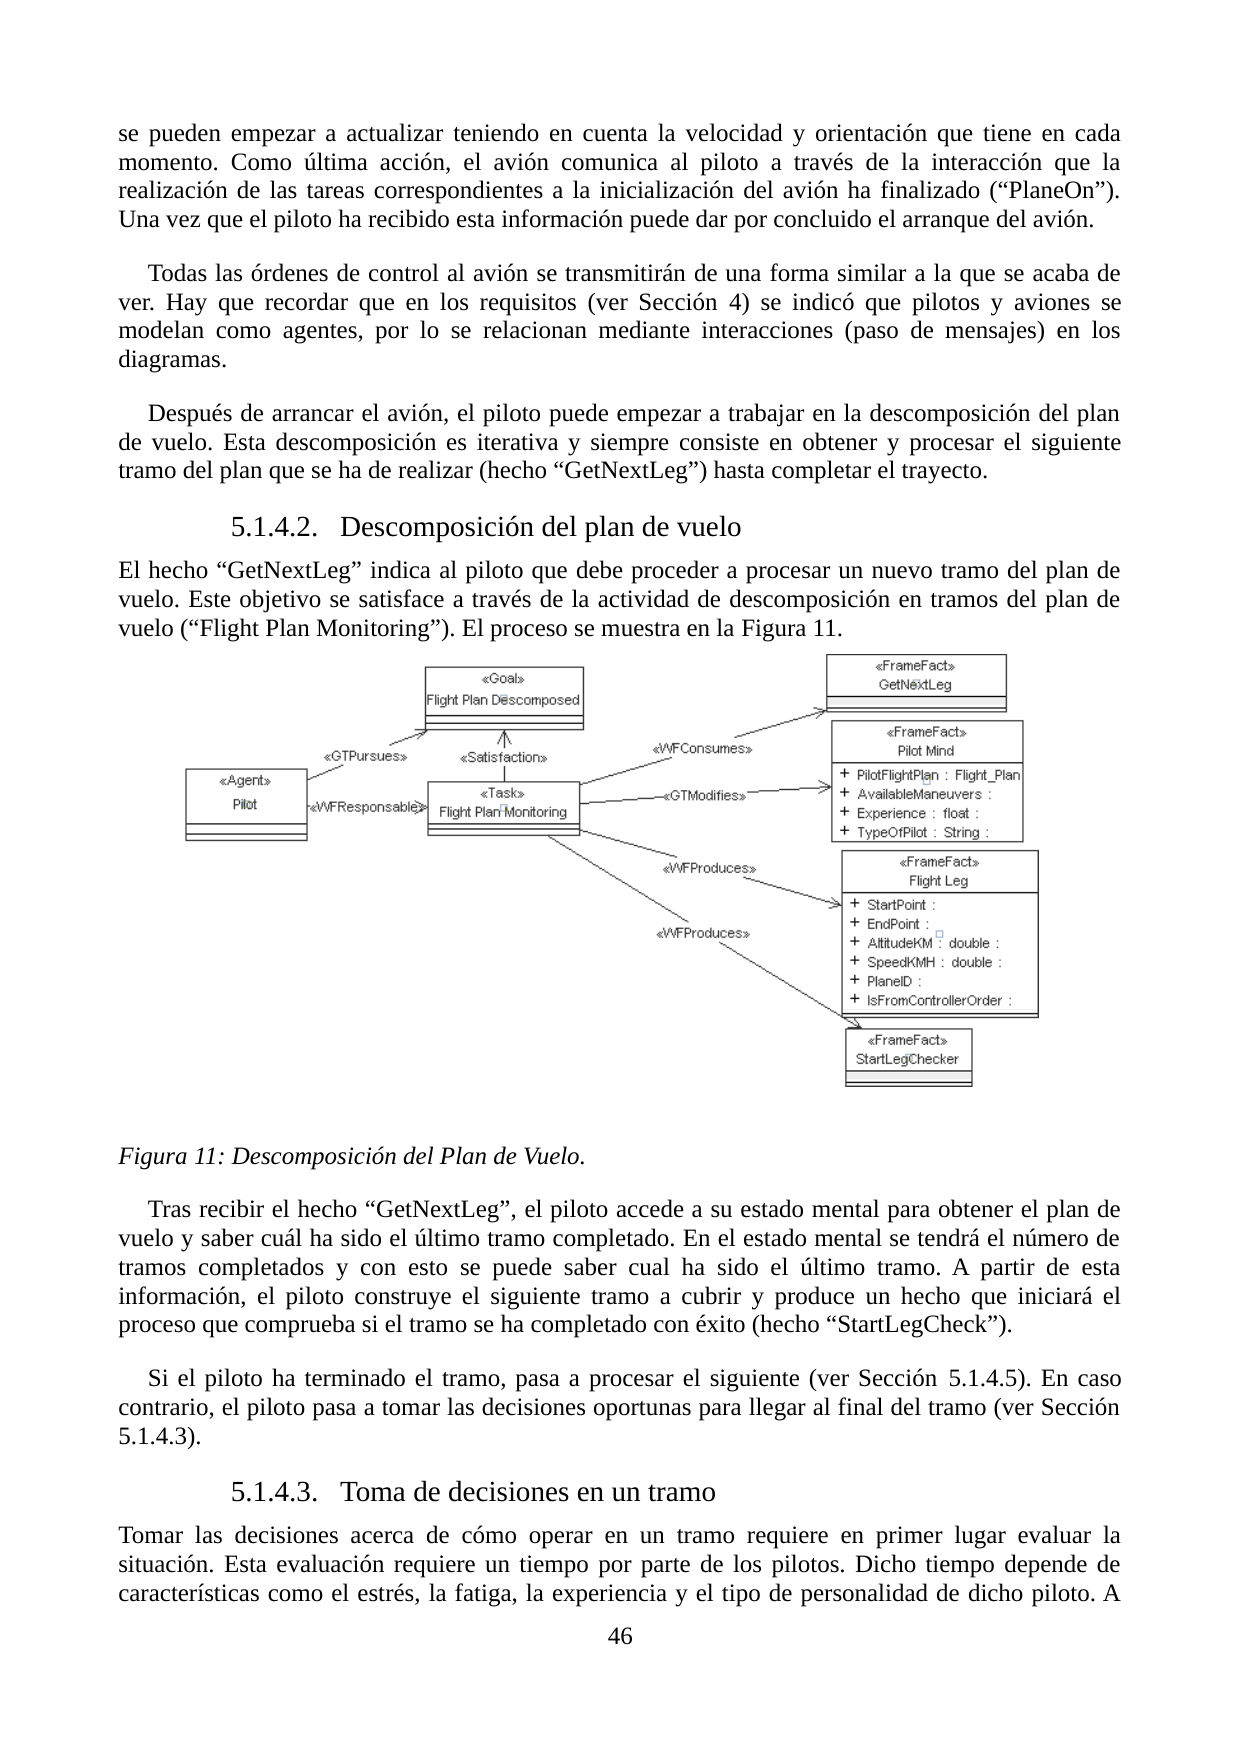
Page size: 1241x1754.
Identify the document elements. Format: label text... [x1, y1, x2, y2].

picture [118, 654, 1039, 1087]
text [118, 118, 1122, 233]
text Tras recibir el hecho “GetNextLeg”, el piloto accede a su estado mental para obtener el plan de vuelo y saber cuál ha sido el último tramo completado. En el estado mental se tendrá el número de tramos completados y con esto se puede saber cual ha sido el último tramo. A partir de esta información, el piloto construye el siguiente tramo a cubrir y produce un hecho que iniciará el proceso que comprueba si el tramo se ha completado con éxito (hecho “StartLegCheck”). [118, 1194, 1122, 1338]
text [118, 1521, 1122, 1607]
text Si el piloto ha terminado el tramo, pasa a procesar el siguiente (ver Sección 5.1.4.5). En caso contrario, el piloto pasa a tomar las decisiones oportunas para llegar al final del tramo (ver Sección 5.1.4.3). [118, 1363, 1122, 1449]
text El hecho “GetNextLeg” indica al piloto que debe proceder a procesar un nuevo tramo del plan de vuelo. Este objetivo se satisface a través de la actividad de descomposición en tramos del plan de vuelo (“Flight Plan Monitoring”). El proceso se muestra en la Figura 11. [118, 555, 1122, 642]
subtitle Descomposición del plan de vuelo [231, 509, 1122, 543]
text Todas las órdenes de control al avión se transmitirán de una forma similar a la que se acaba de ver. Hay que recordar que en los requisitos (ver Sección 4) se indicó que pilotos y aviones se modelan como agentes, por lo se relacionan mediante interacciones (paso de mensajes) en los diagramas. [118, 258, 1122, 373]
text Después de arrancar el avión, el piloto puede empezar a trabajar en la descomposición del plan de vuelo. Esta descomposición es iterativa y siempre consiste en obtener y procesar el siguiente tramo del plan que se ha de realizar (hecho “GetNextLeg”) hasta completar el trayecto. [118, 398, 1122, 484]
subtitle Toma de decisiones en un tramo [231, 1474, 1122, 1508]
